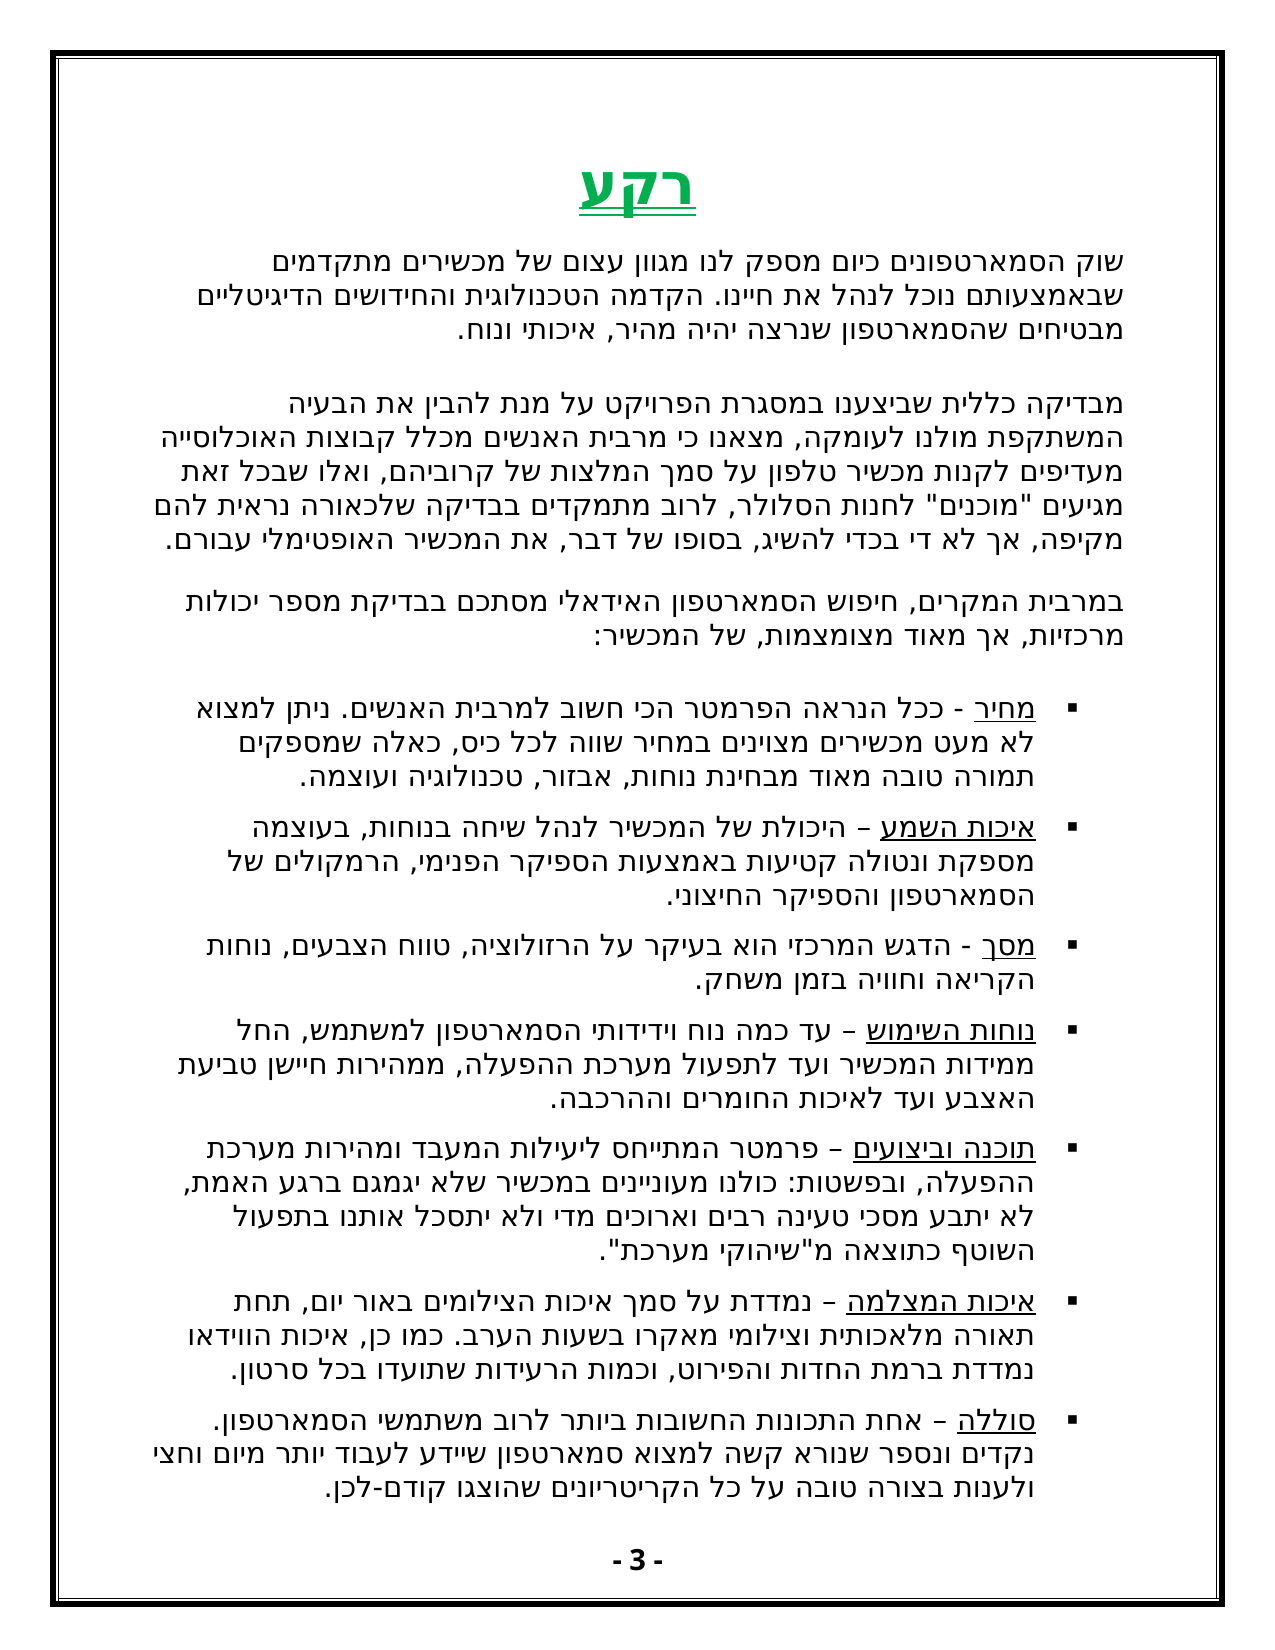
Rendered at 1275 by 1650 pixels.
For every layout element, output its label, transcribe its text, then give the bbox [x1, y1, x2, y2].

list איכות המצלמה – נמדדת על סמך איכות הצילומים באור יום, תחת תאורה מלאכותית וצילומי מאקרו בשעות הערב. כמו כן, איכות הווידאו נמדדת ברמת החדות והפירוט, וכמות הרעידות שתועדו בכל סרטון. [150, 1284, 1066, 1386]
text רקע [150, 150, 1125, 218]
text מבדיקה כללית שביצענו במסגרת הפרויקט על מנת להבין את הבעיה המשתקפת מולנו לעומקה, מצאנו כי מרבית האנשים מכלל קבוצות האוכלוסייה מעדיפים לקנות מכשיר טלפון על סמך המלצות של קרוביהם, ואלו שבכל זאת מגיעים "מוכנים" לחנות הסלולר, לרוב מתמקדים בבדיקה שלכאורה נראית להם מקיפה, אך לא די בכדי להשיג, בסופו של דבר, את המכשיר האופטימלי עבורם. [150, 386, 1125, 584]
text שוק הסמארטפונים כיום מספק לנו מגוון עצום של מכשירים מתקדמים שבאמצעותם נוכל לנהל את חיינו. הקדמה הטכנולוגית והחידושים הדיגיטליים מבטיחים שהסמארטפון שנרצה יהיה מהיר, איכותי ונוח. [150, 245, 1125, 347]
list סוללה – אחת התכונות החשובות ביותר לרוב משתמשי הסמארטפון. נקדים ונספר שנורא קשה למצוא סמארטפון שיידע לעבוד יותר מיום וחצי ולענות בצורה טובה על כל הקריטריונים שהוצגו קודם-לכן. [150, 1403, 1066, 1505]
list איכות השמע – היכולת של המכשיר לנהל שיחה בנוחות, בעוצמה מספקת ונטולה קטיעות באמצעות הספיקר הפנימי, הרמקולים של הסמארטפון והספיקר החיצוני. [150, 810, 1066, 912]
list מסך - הדגש המרכזי הוא בעיקר על הרזולוציה, טווח הצבעים, נוחות הקריאה וחוויה בזמן משחק. [150, 929, 1066, 997]
list נוחות השימוש – עד כמה נוח וידידותי הסמארטפון למשתמש, החל ממידות המכשיר ועד לתפעול מערכת ההפעלה, ממהירות חיישן טביעת האצבע ועד לאיכות החומרים וההרכבה. [150, 1013, 1066, 1115]
list מחיר - ככל הנראה הפרמטר הכי חשוב למרבית האנשים. ניתן למצוא לא מעט מכשירים מצוינים במחיר שווה לכל כיס, כאלה שמספקים תמורה טובה מאוד מבחינת נוחות, אבזור, טכנולוגיה ועוצמה. [150, 692, 1066, 793]
text במרבית המקרים, חיפוש הסמארטפון האידאלי מסתכם בבדיקת מספר יכולות מרכזיות, אך מאוד מצומצמות, של המכשיר: [150, 584, 1125, 652]
list תוכנה וביצועים – פרמטר המתייחס ליעילות המעבד ומהירות מערכת ההפעלה, ובפשטות: כולנו מעוניינים במכשיר שלא יגמגם ברגע האמת, לא יתבע מסכי טעינה רבים וארוכים מדי ולא יתסכל אותנו בתפעול השוטף כתוצאה מ"שיהוקי מערכת". [150, 1132, 1066, 1268]
